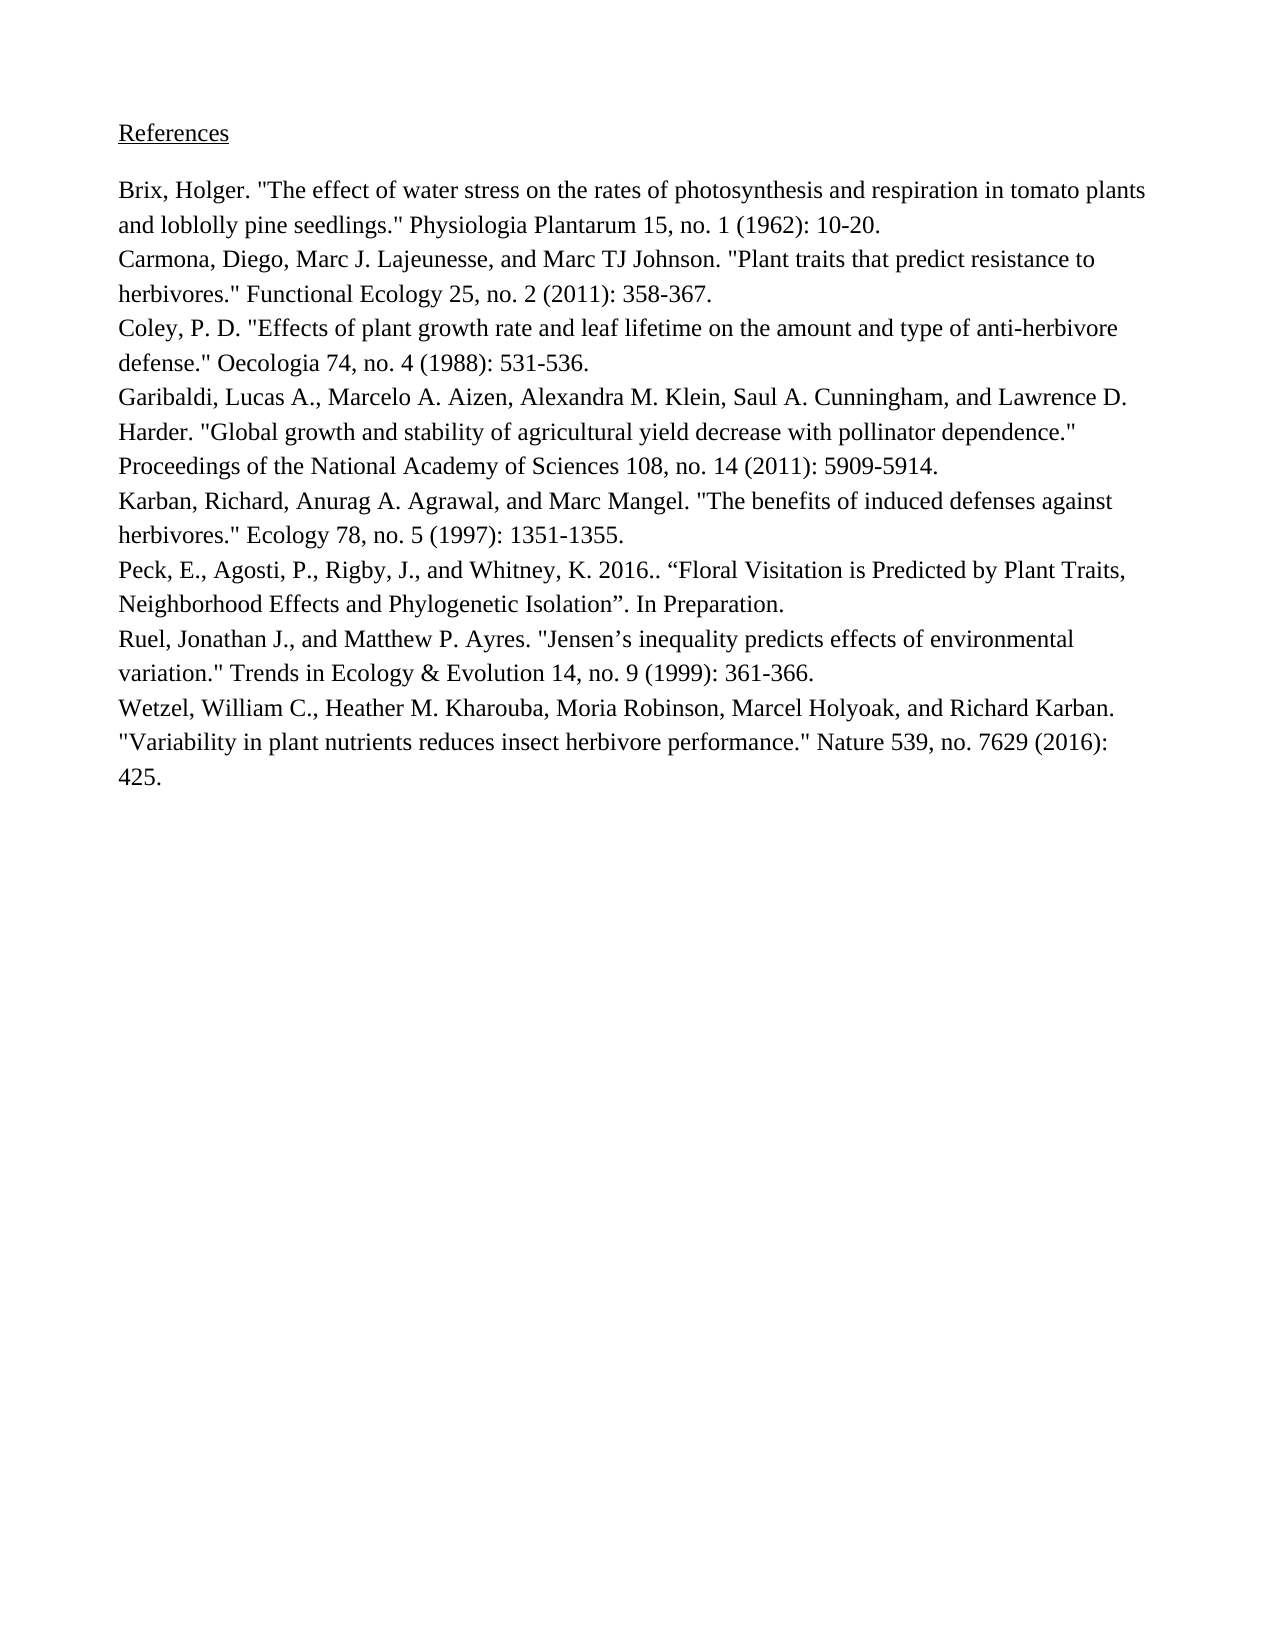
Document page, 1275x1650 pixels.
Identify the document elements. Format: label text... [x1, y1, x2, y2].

text Brix, Holger. "The effect of water stress on the rates of photosynthesis and respiration in tomato plants and loblolly pine seedlings." Physiologia Plantarum 15, no. 1 (1962): 10-20. [118, 176, 1157, 239]
text References [118, 118, 1157, 147]
text Carmona, Diego, Marc J. Lajeunesse, and Marc TJ Johnson. "Plant traits that predict resistance to herbivores." Functional Ecology 25, no. 2 (2011): 358-367. [118, 244, 1157, 308]
text Garibaldi, Lucas A., Marcelo A. Aizen, Alexandra M. Klein, Saul A. Cunningham, and Lawrence D. Harder. "Global growth and stability of agricultural yield decrease with pollinator dependence." Proceedings of the National Academy of Sciences 108, no. 14 (2011): 5909-5914. [118, 382, 1157, 480]
text Peck, E., Agosti, P., Rigby, J., and Whitney, K. 2016.. “Floral Visitation is Predicted by Plant Traits, Neighborhood Effects and Phylogenetic Isolation”. In Preparation. [118, 555, 1157, 618]
text Ruel, Jonathan J., and Matthew P. Ayres. "Jensen’s inequality predicts effects of environmental variation." Trends in Ecology & Evolution 14, no. 9 (1999): 361-366. [118, 624, 1157, 687]
text Wetzel, William C., Heather M. Kharouba, Moria Robinson, Marcel Holyoak, and Richard Karban. "Variability in plant nutrients reduces insect herbivore performance." Nature 539, no. 7629 (2016): 425. [118, 693, 1157, 791]
text Coley, P. D. "Effects of plant growth rate and leaf lifetime on the amount and type of anti-herbivore defense." Oecologia 74, no. 4 (1988): 531-536. [118, 313, 1157, 377]
text Karban, Richard, Anurag A. Agrawal, and Marc Mangel. "The benefits of induced defenses against herbivores." Ecology 78, no. 5 (1997): 1351-1355. [118, 486, 1157, 549]
